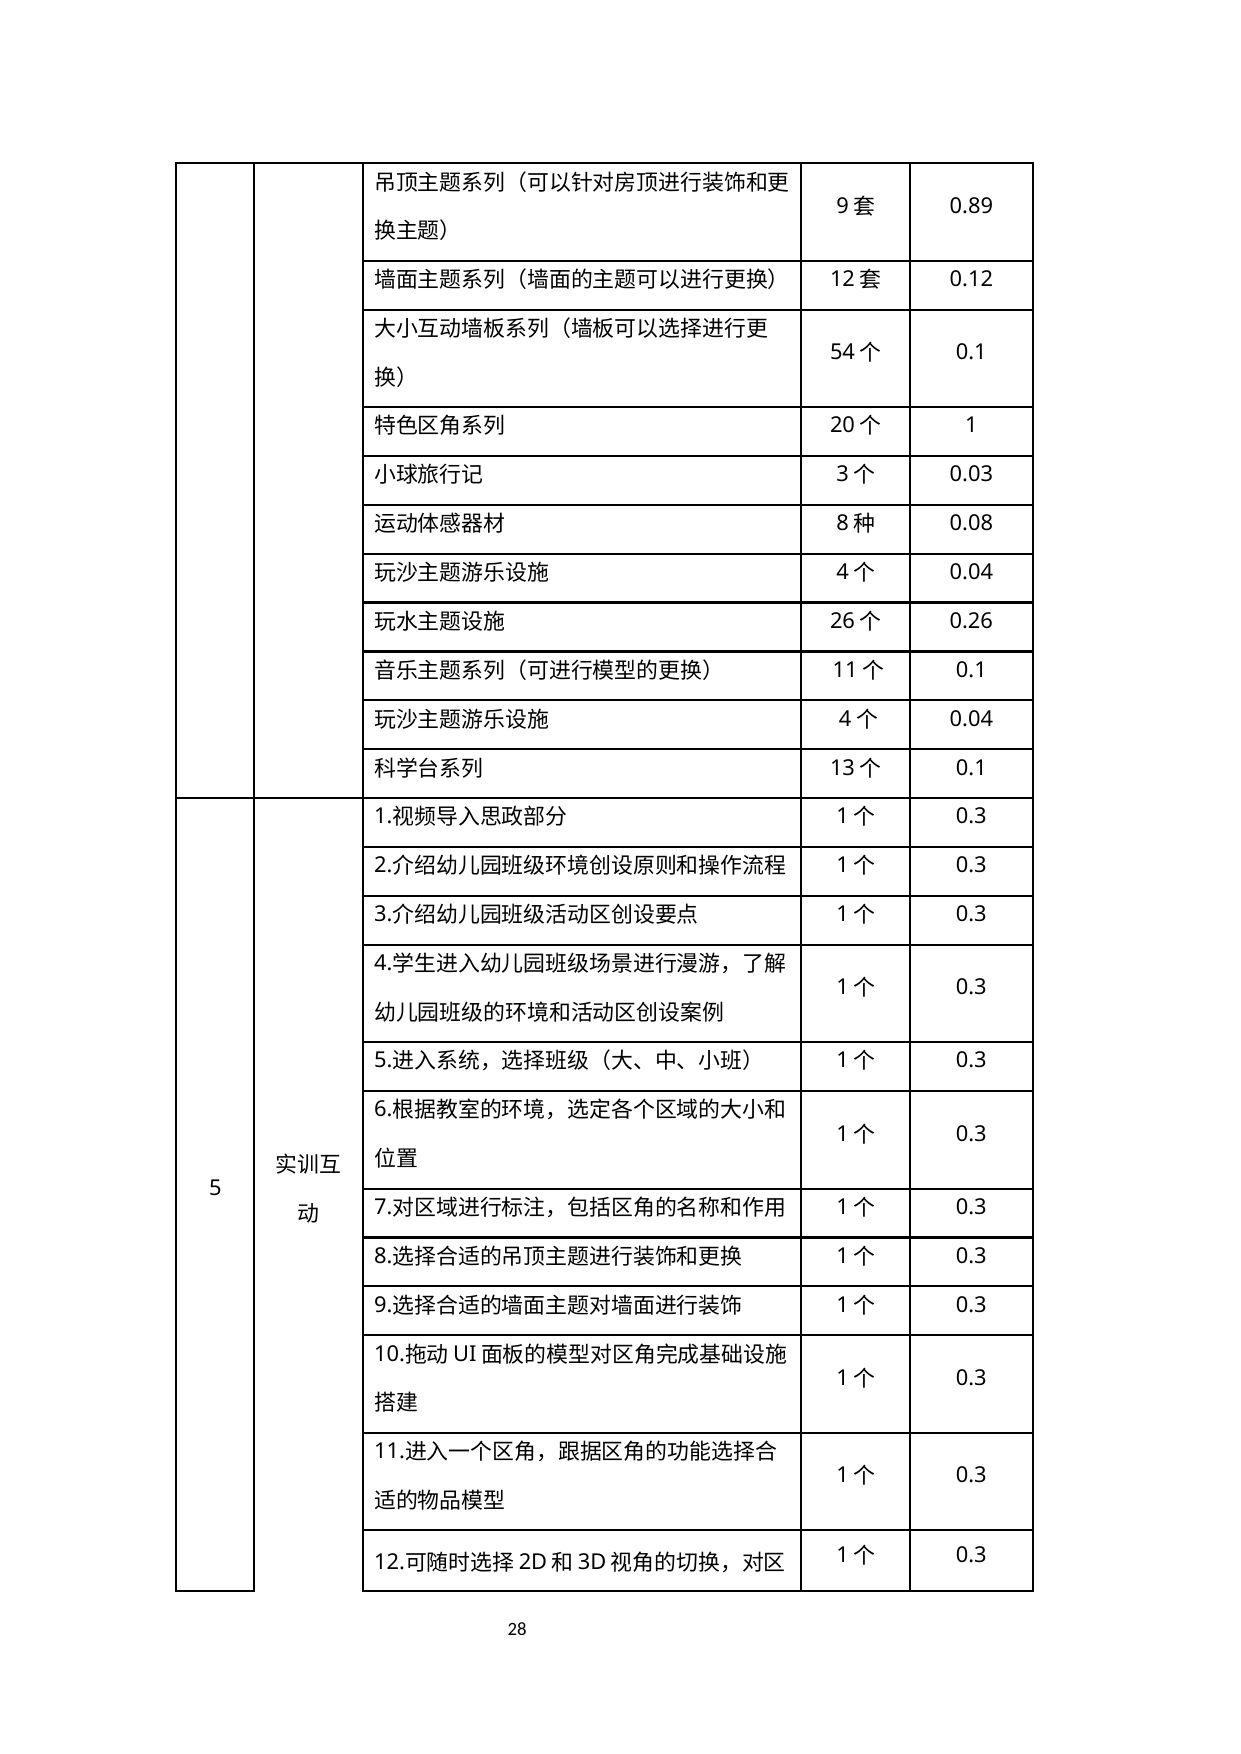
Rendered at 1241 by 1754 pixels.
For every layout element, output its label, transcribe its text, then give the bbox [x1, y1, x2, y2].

table_cell 小球旅行记 [364, 457, 800, 504]
table_cell 0.89 [911, 164, 1032, 259]
table_cell 吊顶主题系列（可以针对房顶进行装饰和更换主题） [364, 164, 800, 259]
table_cell 1个 [802, 1239, 909, 1285]
table_cell 20个 [802, 408, 909, 455]
table_cell 墙面主题系列（墙面的主题可以进行更换） [364, 262, 800, 308]
table_cell 玩沙主题游乐设施 [364, 555, 800, 601]
table_cell 1个 [802, 848, 909, 894]
table_cell 1个 [802, 1287, 909, 1334]
table_cell 0.08 [911, 506, 1032, 553]
table_cell 0.3 [911, 1434, 1032, 1529]
table_cell 9套 [802, 164, 909, 259]
table_cell 0.3 [911, 1092, 1032, 1187]
table_cell 0.3 [911, 897, 1032, 943]
table_cell 1个 [802, 1336, 909, 1432]
table_cell 54个 [802, 311, 909, 406]
table_cell 10.拖动UI面板的模型对区角完成基础设施搭建 [364, 1336, 800, 1432]
table_cell 3.介绍幼儿园班级活动区创设要点 [364, 897, 800, 943]
table_cell 0.3 [911, 1239, 1032, 1285]
table_cell 1 [911, 408, 1032, 455]
table_cell 4.学生进入幼儿园班级场景进行漫游，了解幼儿园班级的环境和活动区创设案例 [364, 946, 800, 1041]
table_cell 1个 [802, 1531, 909, 1590]
table_cell 玩沙主题游乐设施 [364, 701, 800, 748]
table_cell 8种 [802, 506, 909, 553]
table_cell 大小互动墙板系列（墙板可以选择进行更换） [364, 311, 800, 406]
table_cell 5 [177, 799, 253, 1590]
table_cell 科学台系列 [364, 750, 800, 797]
table_cell 12套 [802, 262, 909, 308]
table_cell 1个 [802, 1043, 909, 1090]
table_cell 1个 [802, 1092, 909, 1187]
table_cell 0.3 [911, 1287, 1032, 1334]
table_cell 26个 [802, 604, 909, 650]
table_cell 11.进入一个区角，跟据区角的功能选择合适的物品模型 [364, 1434, 800, 1529]
table_cell 0.1 [911, 750, 1032, 797]
table_cell 0.3 [911, 1043, 1032, 1090]
table_cell 运动体感器材 [364, 506, 800, 553]
table_cell 音乐主题系列（可进行模型的更换） [364, 653, 800, 699]
table_cell 0.3 [911, 946, 1032, 1041]
table_cell 8.选择合适的吊顶主题进行装饰和更换 [364, 1239, 800, 1285]
table_cell 0.3 [911, 1531, 1032, 1590]
table_cell 0.12 [911, 262, 1032, 308]
table_cell 0.3 [911, 1190, 1032, 1236]
table_cell 0.1 [911, 311, 1032, 406]
table_cell 1个 [802, 799, 909, 846]
table_cell 9.选择合适的墙面主题对墙面进行装饰 [364, 1287, 800, 1334]
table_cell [364, 1531, 800, 1590]
table_cell 13个 [802, 750, 909, 797]
table_cell 11个 [802, 653, 909, 699]
table_cell 0.3 [911, 799, 1032, 846]
table_cell 6.根据教室的环境，选定各个区域的大小和位置 [364, 1092, 800, 1187]
table_cell 0.04 [911, 701, 1032, 748]
table_cell 0.3 [911, 848, 1032, 894]
table_cell 1个 [802, 1190, 909, 1236]
table_cell 0.03 [911, 457, 1032, 504]
table_cell 实训互动 [255, 799, 362, 1590]
table_cell 玩水主题设施 [364, 604, 800, 650]
table_cell 4个 [802, 555, 909, 601]
table_cell 1个 [802, 1434, 909, 1529]
table_cell 7.对区域进行标注，包括区角的名称和作用 [364, 1190, 800, 1236]
table_cell 2.介绍幼儿园班级环境创设原则和操作流程 [364, 848, 800, 894]
table_cell 0.04 [911, 555, 1032, 601]
table_cell 5.进入系统，选择班级（大、中、小班） [364, 1043, 800, 1090]
table_cell 3个 [802, 457, 909, 504]
table_cell 特色区角系列 [364, 408, 800, 455]
table_cell 1个 [802, 897, 909, 943]
table_cell 1个 [802, 946, 909, 1041]
table_cell 4个 [802, 701, 909, 748]
table_cell 1.视频导入思政部分 [364, 799, 800, 846]
table_cell 0.1 [911, 653, 1032, 699]
table_cell 0.3 [911, 1336, 1032, 1432]
table_cell 0.26 [911, 604, 1032, 650]
